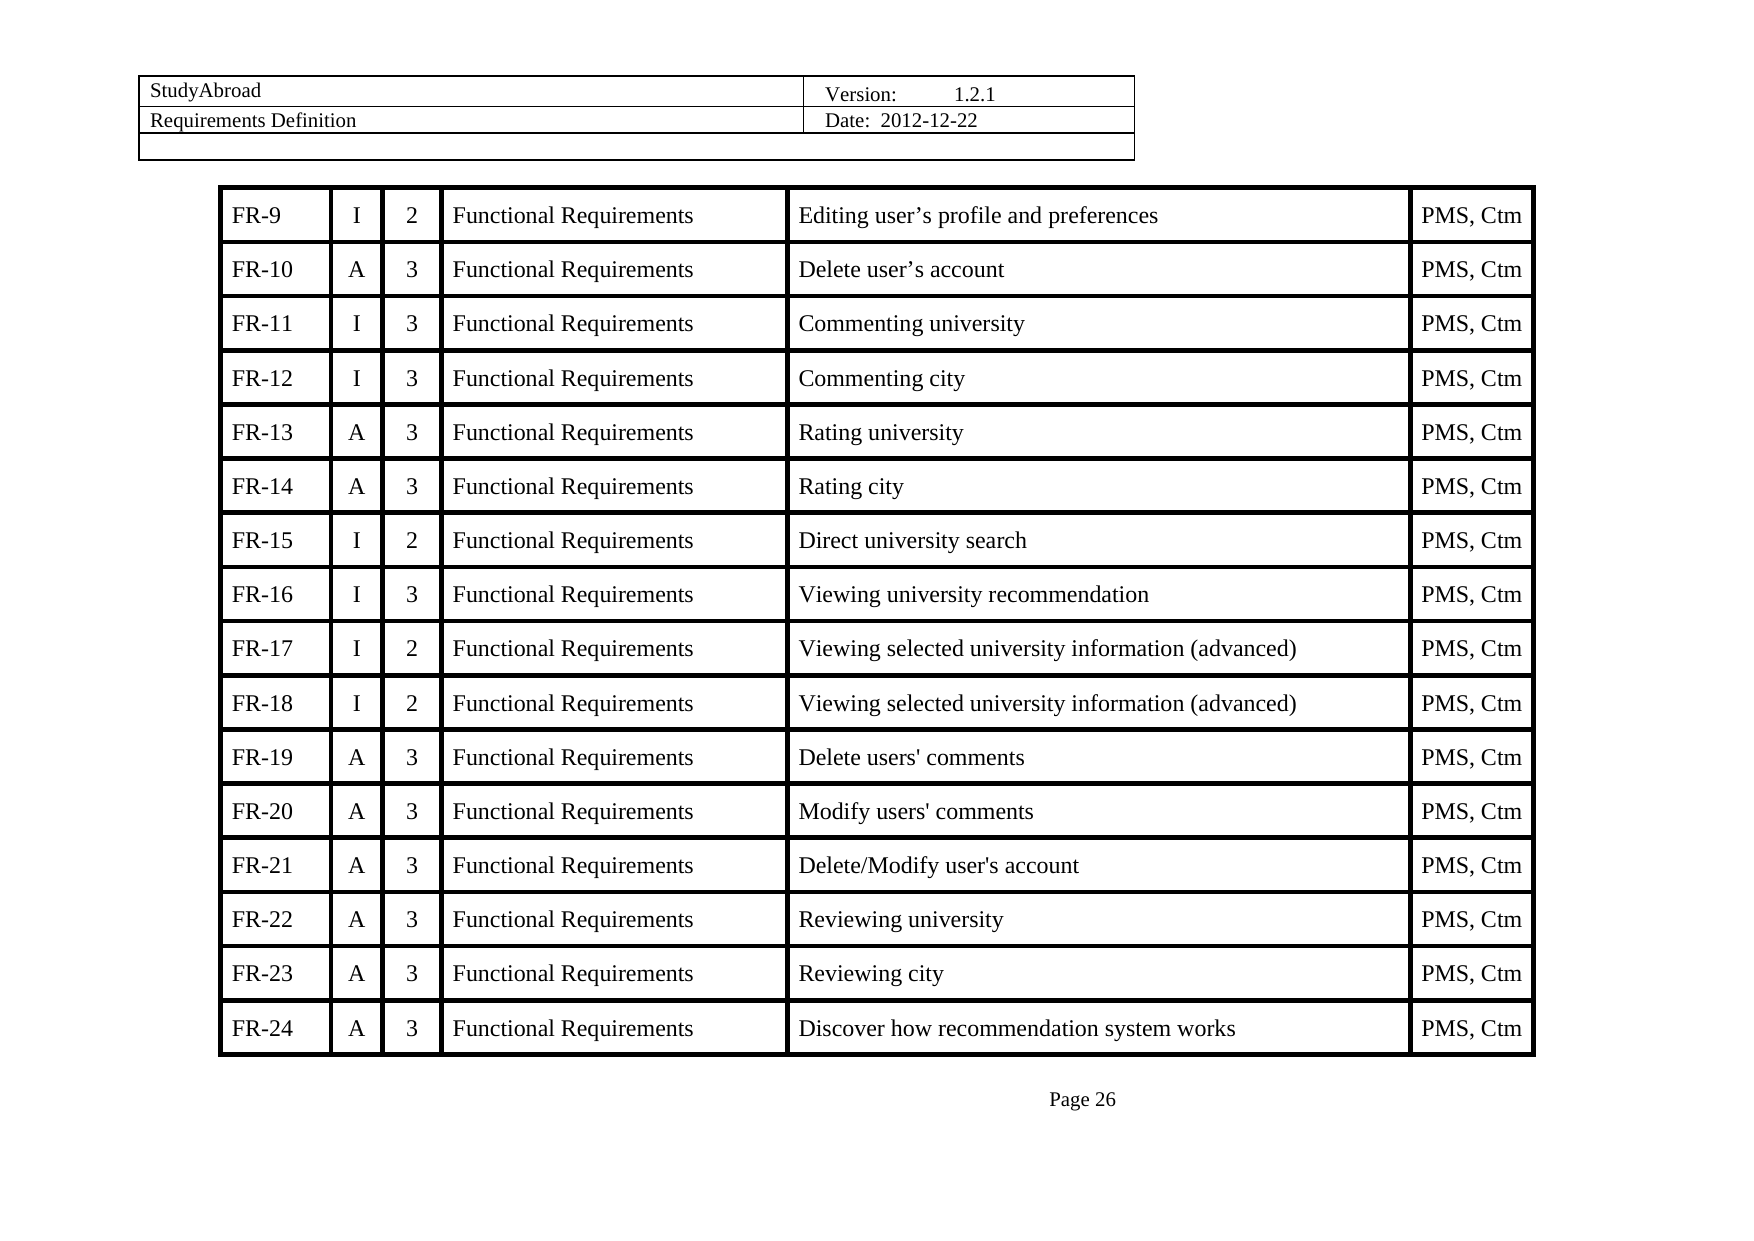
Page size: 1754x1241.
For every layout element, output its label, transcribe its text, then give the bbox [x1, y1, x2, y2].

table_cell 3 [385, 948, 439, 998]
table_cell 3 [385, 461, 439, 510]
table_cell Functional Requirements [444, 948, 785, 998]
table_cell Reviewing city [790, 948, 1408, 998]
table_cell Functional Requirements [444, 623, 785, 673]
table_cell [444, 190, 785, 239]
table_cell Functional Requirements [444, 515, 785, 564]
table_cell A [333, 1003, 380, 1052]
table_cell Discover how recommendation system works [790, 1003, 1408, 1052]
table_cell PMS, Ctm [1413, 732, 1531, 781]
table_cell Functional Requirements [444, 786, 785, 835]
table_cell A [333, 461, 380, 510]
table_cell FR-19 [223, 732, 329, 781]
table_cell Commenting city [790, 353, 1408, 402]
table_cell A [333, 948, 380, 998]
table_cell 3 [385, 298, 439, 348]
table_cell Functional Requirements [444, 407, 785, 456]
table_cell PMS, Ctm [1413, 569, 1531, 619]
table_cell PMS, Ctm [1413, 244, 1531, 294]
table_cell 3 [385, 244, 439, 294]
table_cell Functional Requirements [444, 678, 785, 727]
table_cell PMS, Ctm [1413, 786, 1531, 835]
table_cell PMS, Ctm [1413, 894, 1531, 944]
table_cell A [333, 244, 380, 294]
table_cell 2 [385, 190, 439, 239]
table_cell Delete users' comments [790, 732, 1408, 781]
table_cell PMS, Ctm [1413, 840, 1531, 889]
table_cell FR-18 [223, 678, 329, 727]
table_cell I [333, 353, 380, 402]
table_cell FR-15 [223, 515, 329, 564]
table_cell I [333, 190, 380, 239]
table_cell Functional Requirements [444, 298, 785, 348]
table_cell PMS, Ctm [1413, 461, 1531, 510]
table_cell I [333, 569, 380, 619]
table_cell FR-17 [223, 623, 329, 673]
table_cell Delete user’s account [790, 244, 1408, 294]
table_cell A [333, 840, 380, 889]
table_cell PMS, Ctm [1413, 948, 1531, 998]
table_cell PMS, Ctm [1413, 353, 1531, 402]
table_cell 3 [385, 786, 439, 835]
table_cell FR-14 [223, 461, 329, 510]
table_cell 2 [385, 678, 439, 727]
table_cell PMS, Ctm [1413, 678, 1531, 727]
table_cell Functional Requirements [444, 840, 785, 889]
table_cell A [333, 786, 380, 835]
table_cell Viewing university recommendation [790, 569, 1408, 619]
table_cell 3 [385, 894, 439, 944]
table_cell 2 [385, 515, 439, 564]
table_cell Functional Requirements [444, 461, 785, 510]
table_cell 3 [385, 353, 439, 402]
table_cell FR-20 [223, 786, 329, 835]
table_cell FR-11 [223, 298, 329, 348]
table_cell A [333, 732, 380, 781]
table_cell 3 [385, 407, 439, 456]
table_cell 3 [385, 732, 439, 781]
table_cell FR-21 [223, 840, 329, 889]
table_cell Editing user’s profile and preferences [790, 190, 1408, 239]
table_cell PMS, Ctm [1413, 298, 1531, 348]
table_cell I [333, 623, 380, 673]
table_cell FR-10 [223, 244, 329, 294]
table_cell FR-13 [223, 407, 329, 456]
table_cell FR-23 [223, 948, 329, 998]
table_cell Rating city [790, 461, 1408, 510]
table_cell FR-22 [223, 894, 329, 944]
table_cell Functional Requirements [444, 353, 785, 402]
table_cell I [333, 678, 380, 727]
table_cell Direct university search [790, 515, 1408, 564]
table_cell Functional Requirements [444, 244, 785, 294]
table_cell Viewing selected university information (advanced) [790, 678, 1408, 727]
table_cell FR-24 [223, 1003, 329, 1052]
table_cell Delete/Modify user's account [790, 840, 1408, 889]
table_cell PMS, Ctm [1413, 515, 1531, 564]
table_cell Functional Requirements [444, 732, 785, 781]
table_cell 3 [385, 1003, 439, 1052]
table_cell PMS, Ctm [1413, 190, 1531, 239]
table_cell A [333, 407, 380, 456]
table_cell 3 [385, 840, 439, 889]
table_cell Functional Requirements [444, 894, 785, 944]
table_cell PMS, Ctm [1413, 407, 1531, 456]
table_cell PMS, Ctm [1413, 623, 1531, 673]
table_cell FR-9 [223, 190, 329, 239]
table_cell Reviewing university [790, 894, 1408, 944]
table_cell FR-16 [223, 569, 329, 619]
table_cell I [333, 298, 380, 348]
table_cell I [333, 515, 380, 564]
table_cell Modify users' comments [790, 786, 1408, 835]
table_cell 2 [385, 623, 439, 673]
table_cell Viewing selected university information (advanced) [790, 623, 1408, 673]
table_cell Functional Requirements [444, 569, 785, 619]
table_cell 3 [385, 569, 439, 619]
table_cell Functional Requirements [444, 1003, 785, 1052]
table_cell A [333, 894, 380, 944]
table_cell Rating university [790, 407, 1408, 456]
table_cell FR-12 [223, 353, 329, 402]
table_cell PMS, Ctm [1413, 1003, 1531, 1052]
table_cell Commenting university [790, 298, 1408, 348]
